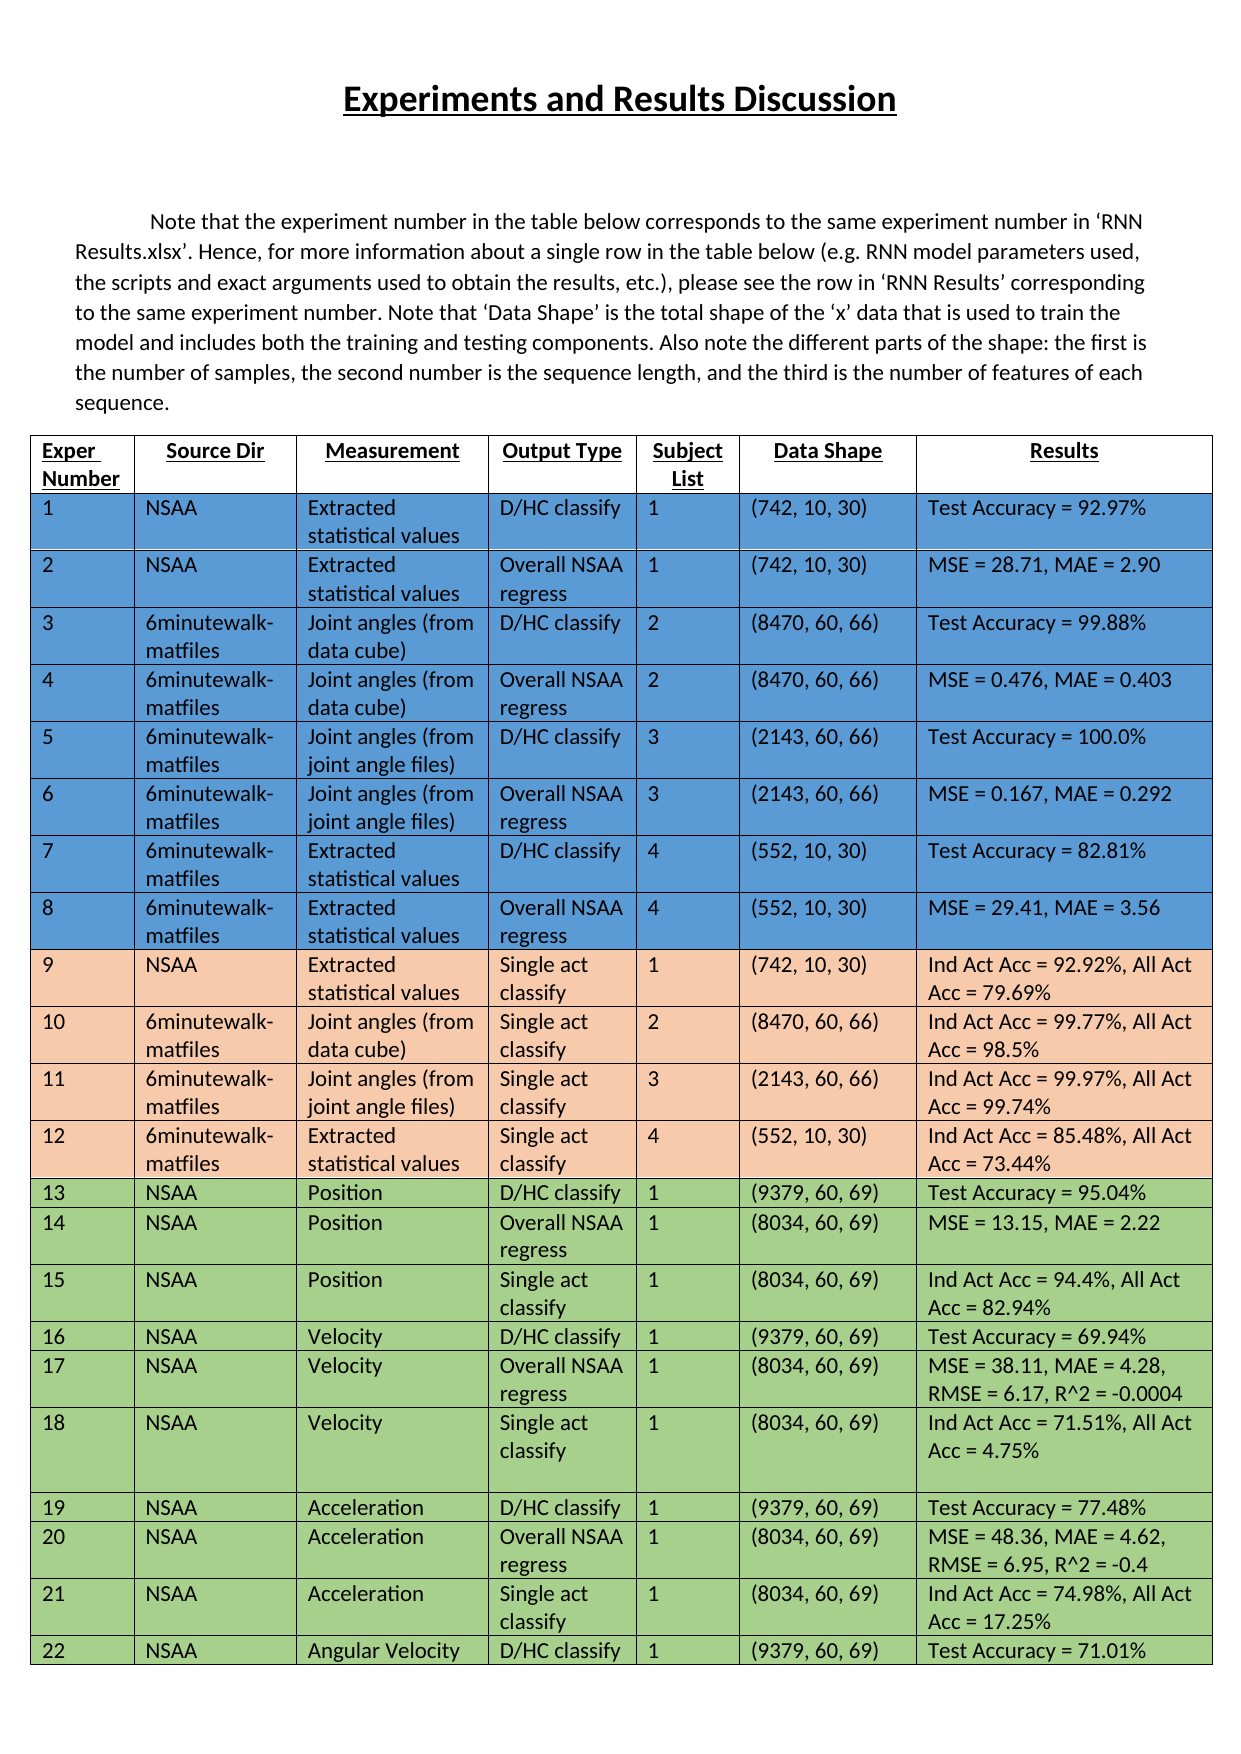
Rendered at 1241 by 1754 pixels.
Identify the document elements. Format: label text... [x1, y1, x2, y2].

table_cell NSAA [135, 1408, 296, 1492]
table_cell 4 [637, 1121, 739, 1177]
table_cell 13 [31, 1179, 134, 1207]
table_cell (742, 10, 30) [740, 494, 916, 549]
table_cell 6minutewalk-matfiles [135, 1064, 296, 1120]
table_cell 1 [637, 1636, 739, 1664]
table_cell NSAA [135, 950, 296, 1006]
table_cell Extracted statistical values [297, 551, 488, 607]
table_cell D/HC classify [489, 1322, 636, 1350]
table_cell Acceleration [297, 1579, 488, 1635]
table_cell Test Accuracy = 69.94% [917, 1322, 1212, 1350]
table_cell 6minutewalk-matfiles [135, 893, 296, 949]
table_cell NSAA [135, 1265, 296, 1321]
table_cell Velocity [297, 1408, 488, 1492]
table_cell MSE = 38.11, MAE = 4.28, RMSE = 6.17, R^2 = -0.0004 [917, 1351, 1212, 1407]
table_cell NSAA [135, 1636, 296, 1664]
table_cell MSE = 28.71, MAE = 2.90 [917, 551, 1212, 607]
table_cell Ind Act Acc = 74.98%, All Act Acc = 17.25% [917, 1579, 1212, 1635]
table_cell Ind Act Acc = 99.77%, All Act Acc = 98.5% [917, 1007, 1212, 1063]
table_cell 1 [637, 1179, 739, 1207]
table_cell (742, 10, 30) [740, 551, 916, 607]
table_cell Single act classify [489, 1064, 636, 1120]
table_cell NSAA [135, 1579, 296, 1635]
table_cell 1 [637, 1522, 739, 1578]
table_cell Ind Act Acc = 85.48%, All Act Acc = 73.44% [917, 1121, 1212, 1177]
table_cell Joint angles (from joint angle files) [297, 1064, 488, 1120]
table_cell 12 [31, 1121, 134, 1177]
table_cell 2 [637, 608, 739, 664]
table_cell 6minutewalk-matfiles [135, 1121, 296, 1177]
table_cell (2143, 60, 66) [740, 1064, 916, 1120]
table_header Output Type [489, 436, 636, 492]
table_cell 9 [31, 950, 134, 1006]
table_cell MSE = 13.15, MAE = 2.22 [917, 1208, 1212, 1264]
table_header Source Dir [135, 436, 296, 492]
table_cell Test Accuracy = 99.88% [917, 608, 1212, 664]
table_cell (8034, 60, 69) [740, 1208, 916, 1264]
table_cell (742, 10, 30) [740, 950, 916, 1006]
table_cell (8470, 60, 66) [740, 665, 916, 721]
table_cell 3 [637, 1064, 739, 1120]
table_cell 14 [31, 1208, 134, 1264]
table_cell 6minutewalk-matfiles [135, 722, 296, 778]
table_cell 11 [31, 1064, 134, 1120]
table_cell 6minutewalk-matfiles [135, 779, 296, 835]
table_cell Extracted statistical values [297, 1121, 488, 1177]
table_cell Overall NSAA regress [489, 665, 636, 721]
table_cell NSAA [135, 1322, 296, 1350]
table_cell Single act classify [489, 1265, 636, 1321]
table_header Results [917, 436, 1212, 492]
table_header Data Shape [740, 436, 916, 492]
table_header Subject List [637, 436, 739, 492]
table_cell NSAA [135, 1493, 296, 1521]
table_cell D/HC classify [489, 608, 636, 664]
text Note that the experiment number in the table below corresponds to the same experiment number in ‘RNN Results.xlsx’. Hence, for more information about a single row in the table below (e.g. RNN model parameters used, the scripts and exact arguments used to obtain the results, etc.), please see the row in ‘RNN Results’ corresponding to the same experiment number. Note that ‘Data Shape’ is the total shape of the ‘x’ data that is used to train the model and includes both the training and testing components. Also note the different parts of the shape: the first is the number of samples, the second number is the sequence length, and the third is the number of features of each sequence. [75, 207, 1165, 417]
table_cell MSE = 48.36, MAE = 4.62, RMSE = 6.95, R^2 = -0.4 [917, 1522, 1212, 1578]
table_cell NSAA [135, 1351, 296, 1407]
table_cell Test Accuracy = 77.48% [917, 1493, 1212, 1521]
table_cell (9379, 60, 69) [740, 1636, 916, 1664]
table_cell Extracted statistical values [297, 893, 488, 949]
table_cell 15 [31, 1265, 134, 1321]
table_cell Acceleration [297, 1522, 488, 1578]
table_cell 1 [637, 551, 739, 607]
table_cell Single act classify [489, 950, 636, 1006]
table_cell D/HC classify [489, 1493, 636, 1521]
table_cell Extracted statistical values [297, 950, 488, 1006]
table_cell Test Accuracy = 71.01% [917, 1636, 1212, 1664]
table_cell Overall NSAA regress [489, 1351, 636, 1407]
table_cell Joint angles (from data cube) [297, 1007, 488, 1063]
table_cell (8034, 60, 69) [740, 1265, 916, 1321]
table_cell 6minutewalk-matfiles [135, 1007, 296, 1063]
table_cell 4 [637, 836, 739, 892]
table_cell 1 [637, 494, 739, 549]
table_cell (9379, 60, 69) [740, 1179, 916, 1207]
table_cell Single act classify [489, 1007, 636, 1063]
table_cell 6minutewalk-matfiles [135, 665, 296, 721]
table_cell 6 [31, 779, 134, 835]
table_cell (8034, 60, 69) [740, 1408, 916, 1492]
table_header Measurement [297, 436, 488, 492]
table_cell 1 [637, 1351, 739, 1407]
table_cell 1 [637, 1579, 739, 1635]
table_cell Extracted statistical values [297, 836, 488, 892]
table_cell MSE = 0.476, MAE = 0.403 [917, 665, 1212, 721]
table_cell 21 [31, 1579, 134, 1635]
table_cell 2 [31, 551, 134, 607]
table_cell 7 [31, 836, 134, 892]
table_cell Test Accuracy = 82.81% [917, 836, 1212, 892]
table_cell Test Accuracy = 100.0% [917, 722, 1212, 778]
table_cell 4 [637, 893, 739, 949]
table_cell (8034, 60, 69) [740, 1579, 916, 1635]
table_cell Overall NSAA regress [489, 1522, 636, 1578]
table_cell Single act classify [489, 1579, 636, 1635]
text Experiments and Results Discussion [75, 75, 1165, 121]
table_cell (552, 10, 30) [740, 893, 916, 949]
table_cell 6minutewalk-matfiles [135, 836, 296, 892]
table_cell Velocity [297, 1351, 488, 1407]
table_cell Velocity [297, 1322, 488, 1350]
table_cell Extracted statistical values [297, 494, 488, 549]
table_cell 1 [637, 1208, 739, 1264]
table_cell D/HC classify [489, 494, 636, 549]
table_cell 3 [31, 608, 134, 664]
table_cell (552, 10, 30) [740, 1121, 916, 1177]
table_cell 19 [31, 1493, 134, 1521]
table_cell (8034, 60, 69) [740, 1351, 916, 1407]
table_cell 4 [31, 665, 134, 721]
table_cell Ind Act Acc = 99.97%, All Act Acc = 99.74% [917, 1064, 1212, 1120]
table_cell Ind Act Acc = 92.92%, All Act Acc = 79.69% [917, 950, 1212, 1006]
table_cell D/HC classify [489, 1179, 636, 1207]
table_cell Angular Velocity [297, 1636, 488, 1664]
table_cell 1 [637, 950, 739, 1006]
table_cell 10 [31, 1007, 134, 1063]
table_cell Overall NSAA regress [489, 551, 636, 607]
table_cell 2 [637, 665, 739, 721]
table_cell Position [297, 1208, 488, 1264]
table_cell Test Accuracy = 95.04% [917, 1179, 1212, 1207]
table_cell D/HC classify [489, 722, 636, 778]
table_cell 1 [637, 1265, 739, 1321]
table_cell 6minutewalk-matfiles [135, 608, 296, 664]
table_cell MSE = 0.167, MAE = 0.292 [917, 779, 1212, 835]
table_cell (9379, 60, 69) [740, 1322, 916, 1350]
table_cell 2 [637, 1007, 739, 1063]
table_cell 1 [637, 1493, 739, 1521]
table_cell (8470, 60, 66) [740, 1007, 916, 1063]
table_cell 17 [31, 1351, 134, 1407]
table_cell NSAA [135, 551, 296, 607]
table_cell Ind Act Acc = 94.4%, All Act Acc = 82.94% [917, 1265, 1212, 1321]
table_cell Joint angles (from joint angle files) [297, 779, 488, 835]
table_cell Overall NSAA regress [489, 779, 636, 835]
table_cell (8034, 60, 69) [740, 1522, 916, 1578]
table_cell 1 [637, 1408, 739, 1492]
table_cell Joint angles (from joint angle files) [297, 722, 488, 778]
table_cell 3 [637, 779, 739, 835]
table_cell Joint angles (from data cube) [297, 665, 488, 721]
table_cell Acceleration [297, 1493, 488, 1521]
table_cell MSE = 29.41, MAE = 3.56 [917, 893, 1212, 949]
table_cell 3 [637, 722, 739, 778]
table_cell Overall NSAA regress [489, 1208, 636, 1264]
table_cell Joint angles (from data cube) [297, 608, 488, 664]
table_cell NSAA [135, 1179, 296, 1207]
table_cell NSAA [135, 1208, 296, 1264]
table_header Exper Number [31, 436, 134, 492]
table_cell (8470, 60, 66) [740, 608, 916, 664]
table_cell (9379, 60, 69) [740, 1493, 916, 1521]
table_cell (2143, 60, 66) [740, 722, 916, 778]
table_cell NSAA [135, 494, 296, 549]
table_cell (552, 10, 30) [740, 836, 916, 892]
table_cell 1 [637, 1322, 739, 1350]
table_cell 20 [31, 1522, 134, 1578]
table_cell NSAA [135, 1522, 296, 1578]
table_cell Single act classify [489, 1121, 636, 1177]
table_cell 18 [31, 1408, 134, 1492]
table_cell Position [297, 1265, 488, 1321]
table_cell 8 [31, 893, 134, 949]
table_cell (2143, 60, 66) [740, 779, 916, 835]
table_cell D/HC classify [489, 1636, 636, 1664]
table_cell 22 [31, 1636, 134, 1664]
table_cell Position [297, 1179, 488, 1207]
table_cell Overall NSAA regress [489, 893, 636, 949]
table_cell 1 [31, 494, 134, 549]
table_cell Ind Act Acc = 71.51%, All Act Acc = 4.75% [917, 1408, 1212, 1492]
table_cell 5 [31, 722, 134, 778]
table_cell D/HC classify [489, 836, 636, 892]
table_cell 16 [31, 1322, 134, 1350]
table_cell Single act classify [489, 1408, 636, 1492]
table_cell Test Accuracy = 92.97% [917, 494, 1212, 549]
